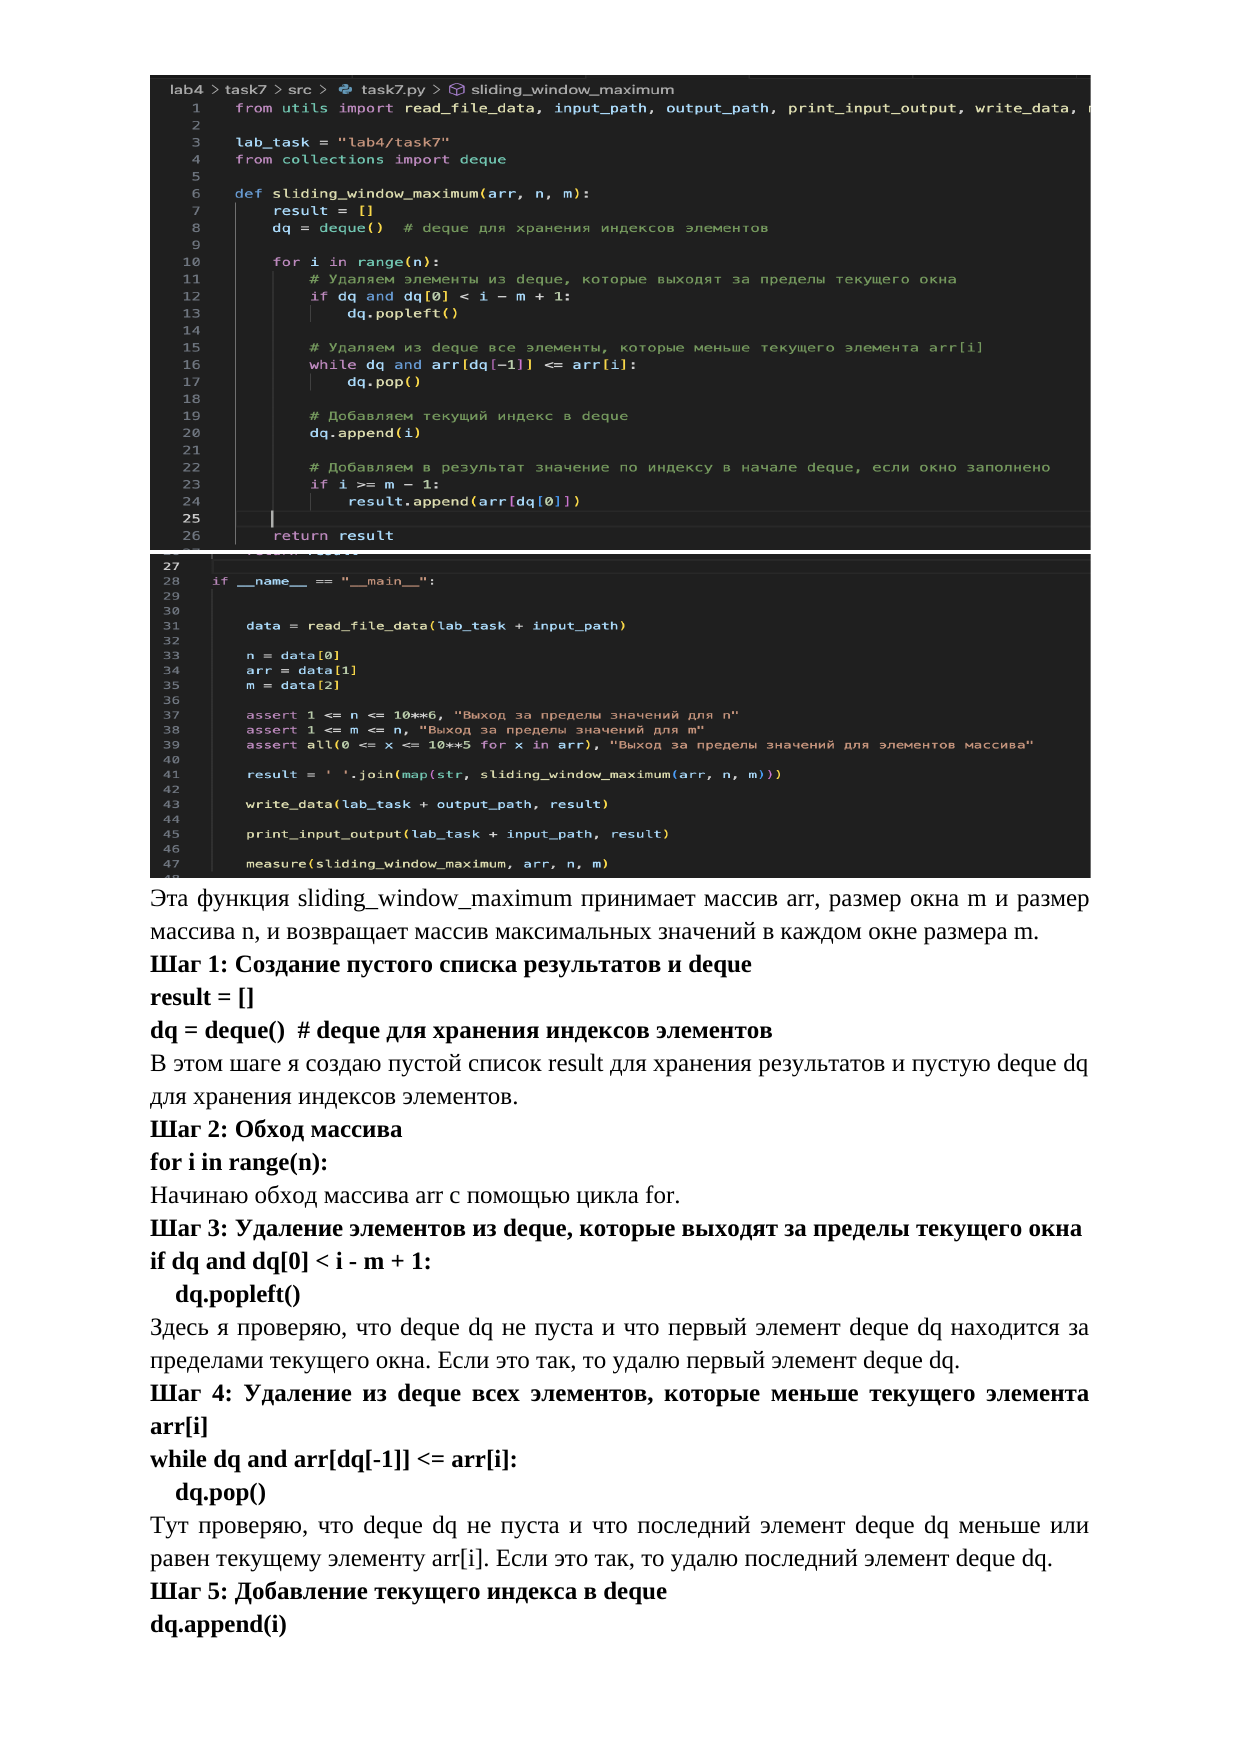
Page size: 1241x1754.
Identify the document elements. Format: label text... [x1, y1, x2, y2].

picture [150, 75, 1091, 550]
text Шаг 4: Удаление из deque всех элементов, которые меньше текущего элемента arr[i] [150, 1378, 1090, 1440]
text result = [] [150, 982, 1090, 1011]
text Начинаю обход массива arr с помощью цикла for. [150, 1180, 1090, 1209]
text dq.pop() [150, 1477, 1090, 1506]
text Шаг 2: Обход массива [150, 1114, 1090, 1143]
text Шаг 3: Удаление элементов из deque, которые выходят за пределы текущего окна [150, 1213, 1090, 1242]
text Шаг 1: Создание пустого списка результатов и deque [150, 949, 1090, 978]
text while dq and arr[dq[-1]] <= arr[i]: [150, 1444, 1090, 1473]
picture [150, 554, 1091, 878]
text dq.append(i) [150, 1609, 1090, 1638]
text Шаг 5: Добавление текущего индекса в deque [150, 1576, 1090, 1605]
text for i in range(n): [150, 1147, 1090, 1176]
text В этом шаге я создаю пустой список result для хранения результатов и пустую deque dq для хранения индексов элементов. [150, 1048, 1090, 1110]
text Эта функция sliding_window_maximum принимает массив arr, размер окна m и размер массива n, и возвращает массив максимальных значений в каждом окне размера m. [150, 883, 1090, 945]
text Здесь я проверяю, что deque dq не пуста и что первый элемент deque dq находится за пределами текущего окна. Если это так, то удалю первый элемент deque dq. [150, 1312, 1090, 1374]
text if dq and dq[0] < i - m + 1: [150, 1246, 1090, 1275]
text dq.popleft() [150, 1279, 1090, 1308]
text dq = deque() # deque для хранения индексов элементов [150, 1015, 1090, 1044]
text Тут проверяю, что deque dq не пуста и что последний элемент deque dq меньше или равен текущему элементу arr[i]. Если это так, то удалю последний элемент deque dq. [150, 1510, 1090, 1572]
